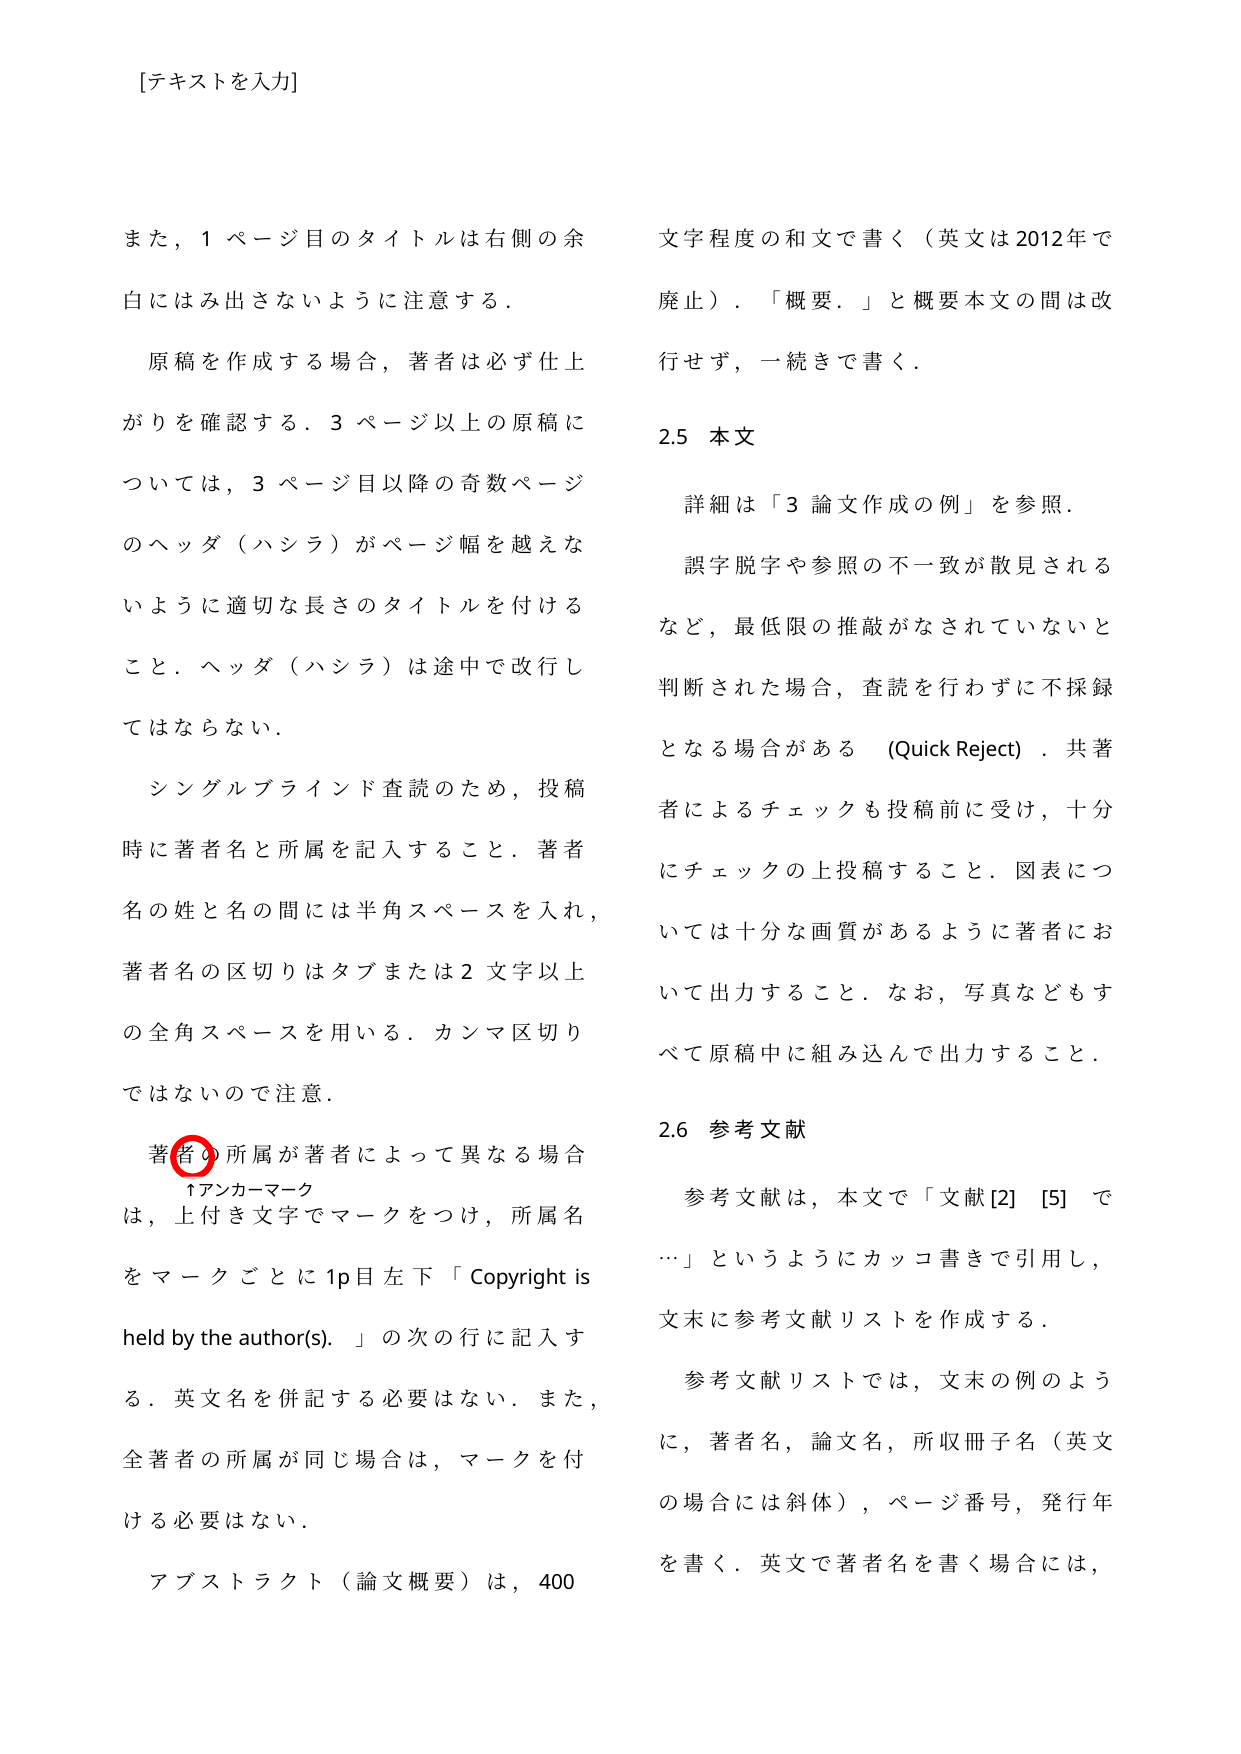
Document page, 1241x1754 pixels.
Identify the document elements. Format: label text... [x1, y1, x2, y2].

text 誤字脱字や参照の不一致が散見されるなど，最低限の推敲がなされていないと判断された場合，査読を行わずに不採録となる場合がある (Quick Reject)．共著者によるチェックも投稿前に受け，十分にチェックの上投稿すること．図表については十分な画質があるように著者において出力すること．なお，写真などもすべて原稿中に組み込んで出力すること． [650, 534, 1118, 1083]
text 著者の所属が著者によって異なる場合は，上付き文字でマークをつけ，所属名をマークごとに1p目左下「Copyright is held by the author(s).」の次の行に記入する．英文名を併記する必要はない．また，全著者の所属が同じ場合は，マークを付ける必要はない． [122, 1123, 590, 1550]
text アブストラクト（論文概要）は，400文字程度の和文で書く（英文は2012年で廃止）．「概要．」と概要本文の間は改行せず，一続きで書く． [122, 1550, 590, 1611]
text 参考文献 [650, 1097, 1118, 1158]
text シングルブラインド査読のため，投稿時に著者名と所属を記入すること．著者名の姓と名の間には半角スペースを入れ，著者名の区切りはタブまたは2文字以上の全角スペースを用いる．カンマ区切りではないので注意． [122, 757, 590, 1123]
text 詳細は「3 論文作成の例」を参照． [650, 473, 1118, 534]
text アブストラクト（論文概要）は，400文字程度の和文で書く（英文は2012年で廃止）．「概要．」と概要本文の間は改行せず，一続きで書く． [650, 207, 1118, 391]
text 原稿を作成する場合，著者は必ず仕上がりを確認する．3ページ以上の原稿については，3ページ目以降の奇数ページのヘッダ（ハシラ）がページ幅を越えないように適切な長さのタイトルを付けること．ヘッダ（ハシラ）は途中で改行してはならない． [122, 329, 590, 757]
text 1ページ目のタイトル部と3ページ目以降の奇数ページのヘッダ（ハシラ）に和文タイトルを記載する．ヘッダについては3ページ目のみに記載すれば以降は自動的に挿入される．この際，必ず表題と同じになっているかを確認すること．また，1ページ目のタイトルは右側の余白にはみ出さないように注意する． [122, 207, 590, 329]
text 本文 [650, 405, 1118, 466]
text 参考文献は，本文で「文献[2][6]で…」というようにカッコ書きで引用し，文末に参考文献リストを作成する． [650, 1166, 1118, 1349]
